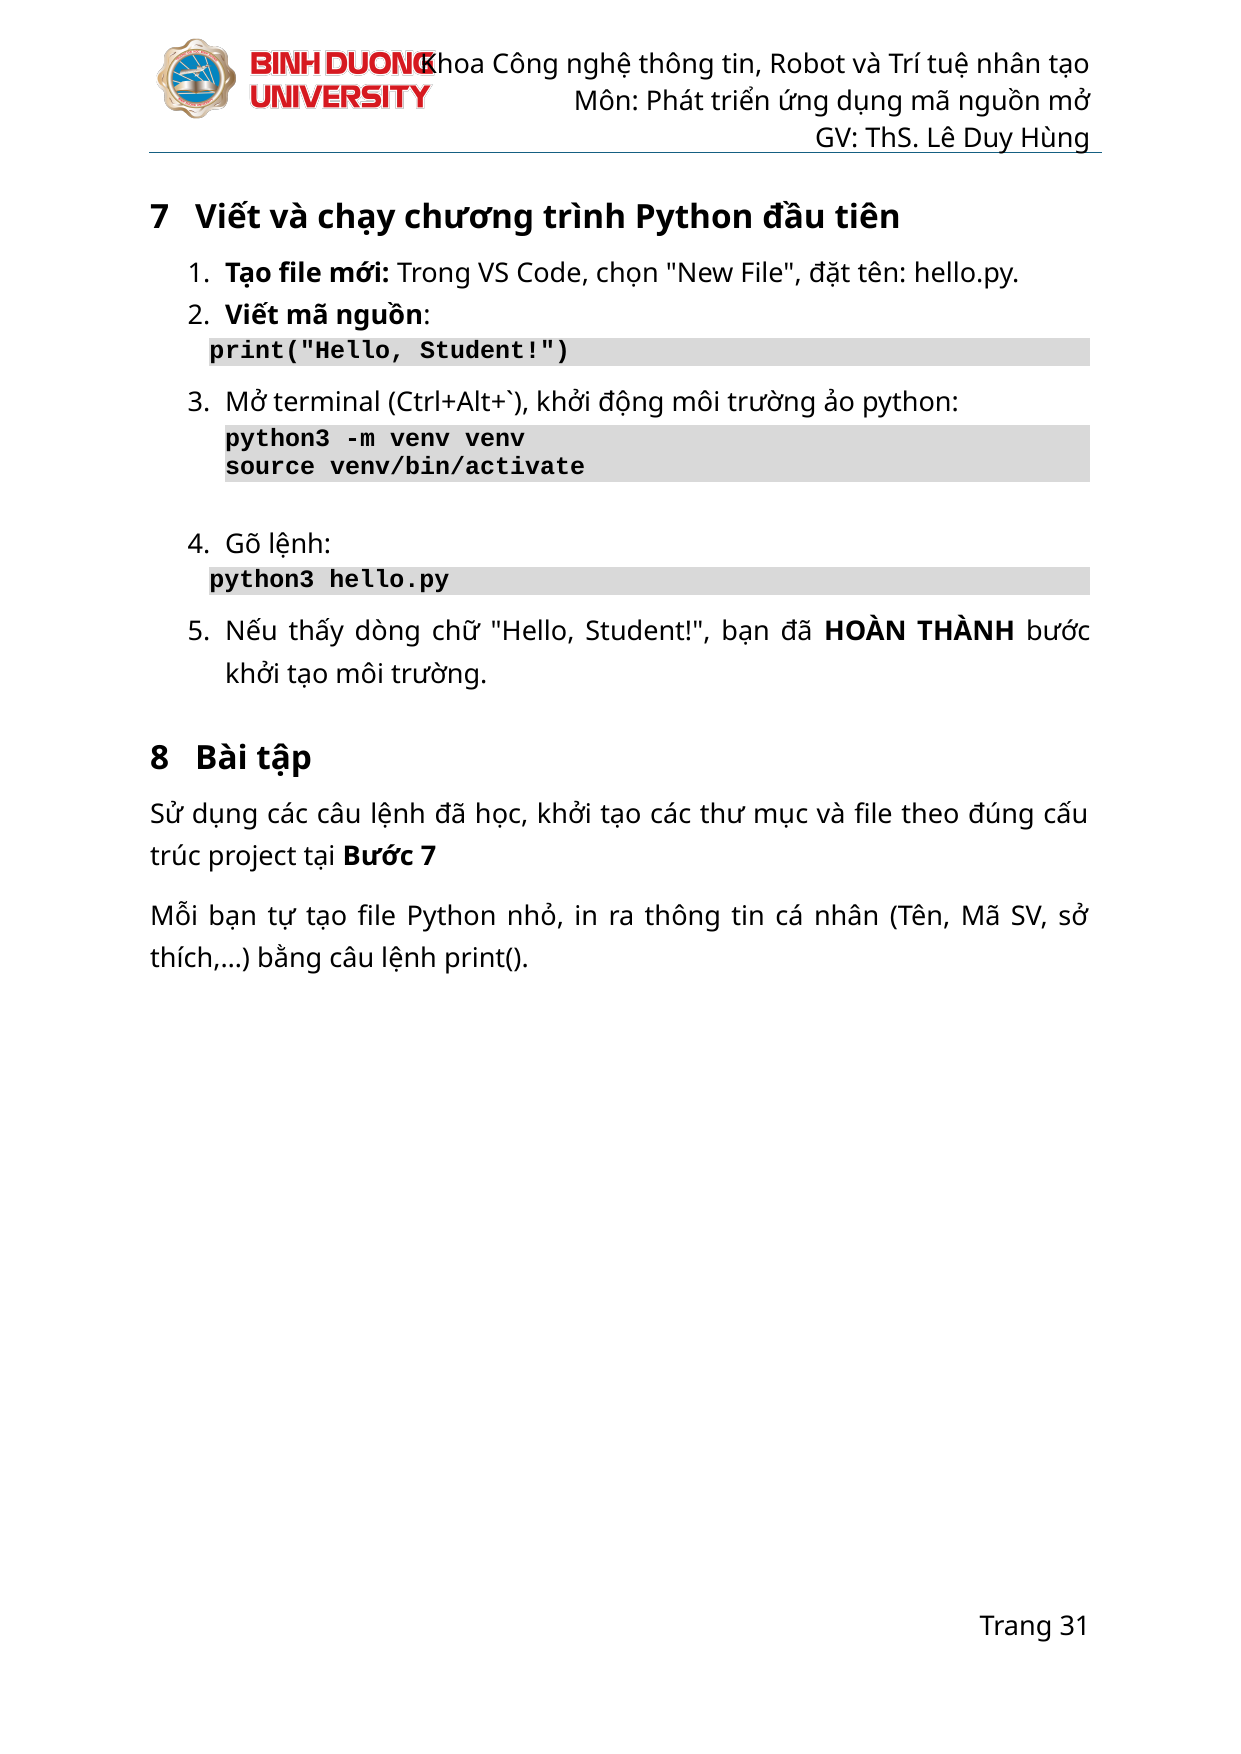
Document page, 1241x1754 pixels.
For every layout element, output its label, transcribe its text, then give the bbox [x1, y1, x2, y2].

text Mỗi bạn tự tạo file Python nhỏ, in ra thông tin cá nhân (Tên, Mã SV, sở thích,…) bằng câu lệnh print(). [150, 896, 1090, 975]
list Tạo file mới: Trong VS Code, chọn "New File", đặt tên: hello.py. [187, 253, 1090, 290]
subtitle Bài tập [150, 734, 1090, 779]
text p rint("Hello, Student!") [209, 338, 1090, 366]
text source venv/bin/activate [225, 453, 1090, 482]
text python3 -m venv venv [225, 425, 1090, 453]
subtitle Viết và chạy chương trình Python đầu tiên [150, 192, 1090, 238]
text Sử dụng các câu lệnh đã học, khởi tạo các thư mục và file theo đúng cấu trúc project tại Bước 7 [150, 794, 1090, 874]
list Gõ lệnh: [187, 524, 1090, 561]
list Mở terminal (Ctrl+Alt+`), khởi động môi trường ảo python: [187, 383, 1090, 420]
picture [150, 33, 440, 123]
text python3 hello.py [209, 567, 1090, 595]
list Viết mã nguồn: [187, 295, 1090, 332]
list Nếu thấy dòng chữ "Hello, Student!", bạn đã HOÀN THÀNH bước khởi tạo môi trường. [187, 612, 1090, 691]
